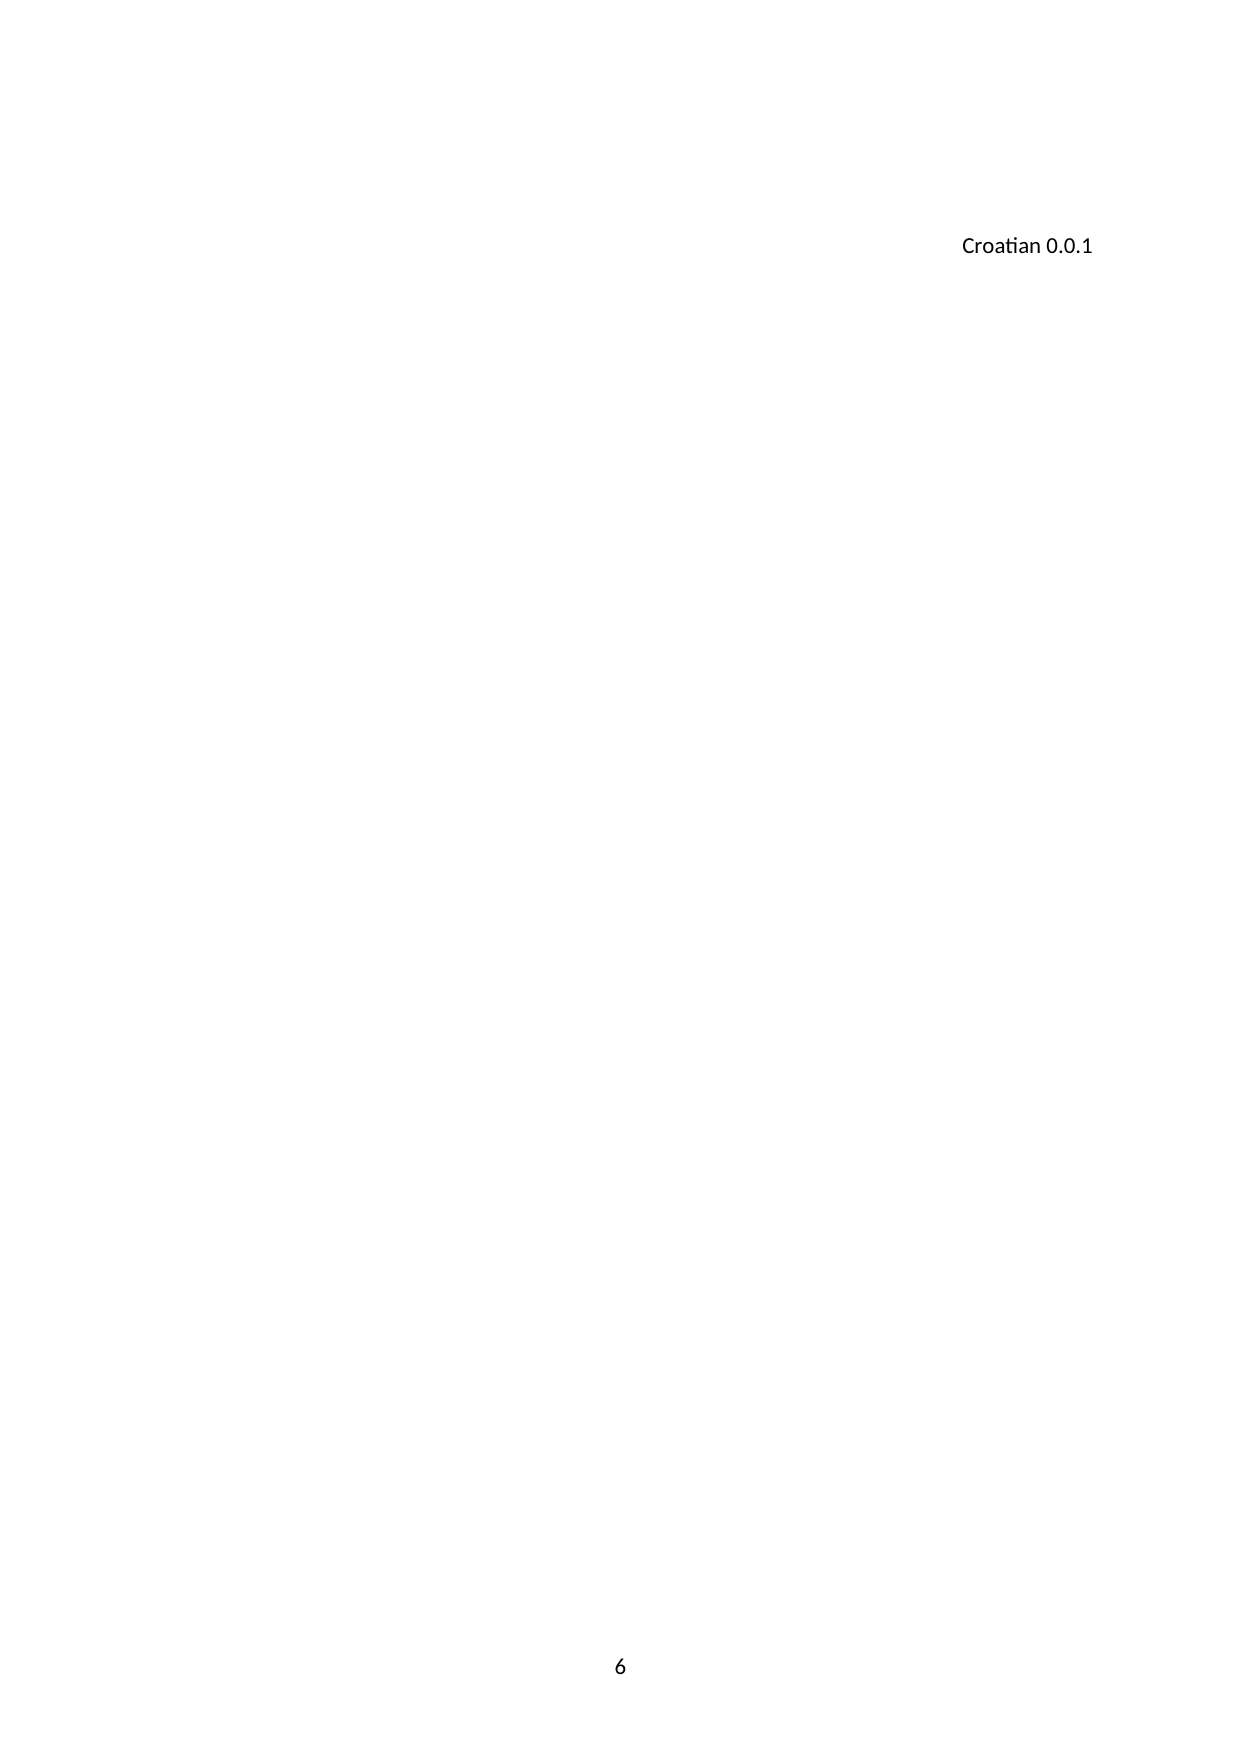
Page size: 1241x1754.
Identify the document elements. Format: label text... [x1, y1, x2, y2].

text Croatian 0.0.1 [148, 232, 1093, 260]
